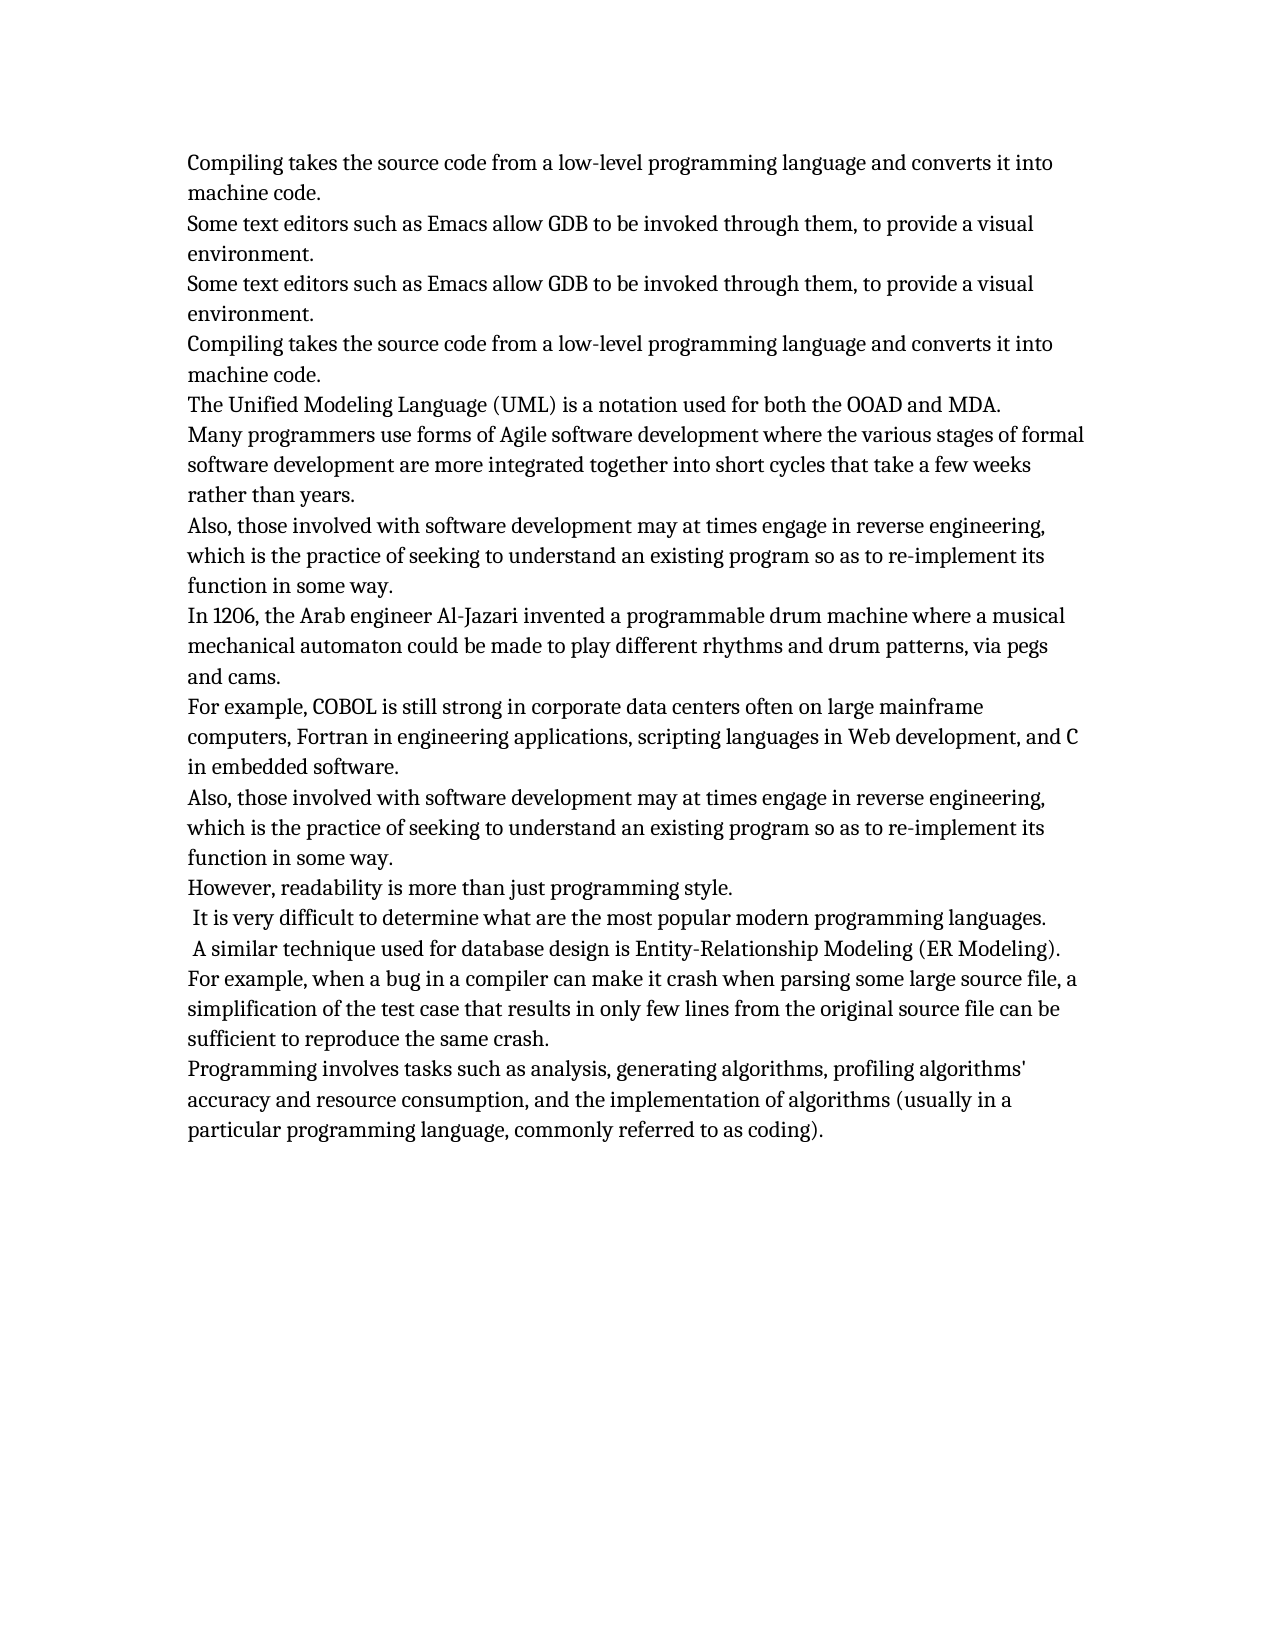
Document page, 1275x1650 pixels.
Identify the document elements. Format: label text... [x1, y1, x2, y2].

text Compiling takes the source code from a low-level programming language and converts it into machine code. Some text editors such as Emacs allow GDB to be invoked through them, to provide a visual environment. Some text editors such as Emacs allow GDB to be invoked through them, to provide a visual environment. Compiling takes the source code from a low-level programming language and converts it into machine code. The Unified Modeling Language (UML) is a notation used for both the OOAD and MDA. Many programmers use forms of Agile software development where the various stages of formal software development are more integrated together into short cycles that take a few weeks rather than years. Also, those involved with software development may at times engage in reverse engineering, which is the practice of seeking to understand an existing program so as to re-implement its function in some way. In 1206, the Arab engineer Al-Jazari invented a programmable drum machine where a musical mechanical automaton could be made to play different rhythms and drum patterns, via pegs and cams. For example, COBOL is still strong in corporate data centers often on large mainframe computers, Fortran in engineering applications, scripting languages in Web development, and C in embedded software. Also, those involved with software development may at times engage in reverse engineering, which is the practice of seeking to understand an existing program so as to re-implement its function in some way. However, readability is more than just programming style. It is very difficult to determine what are the most popular modern programming languages. A similar technique used for database design is Entity-Relationship Modeling (ER Modeling). For example, when a bug in a compiler can make it crash when parsing some large source file, a simplification of the test case that results in only few lines from the original source file can be sufficient to reproduce the same crash. Programming involves tasks such as analysis, generating algorithms, profiling algorithms' accuracy and resource consumption, and the implementation of algorithms (usually in a particular programming language, commonly referred to as coding). [187, 150, 1087, 1143]
